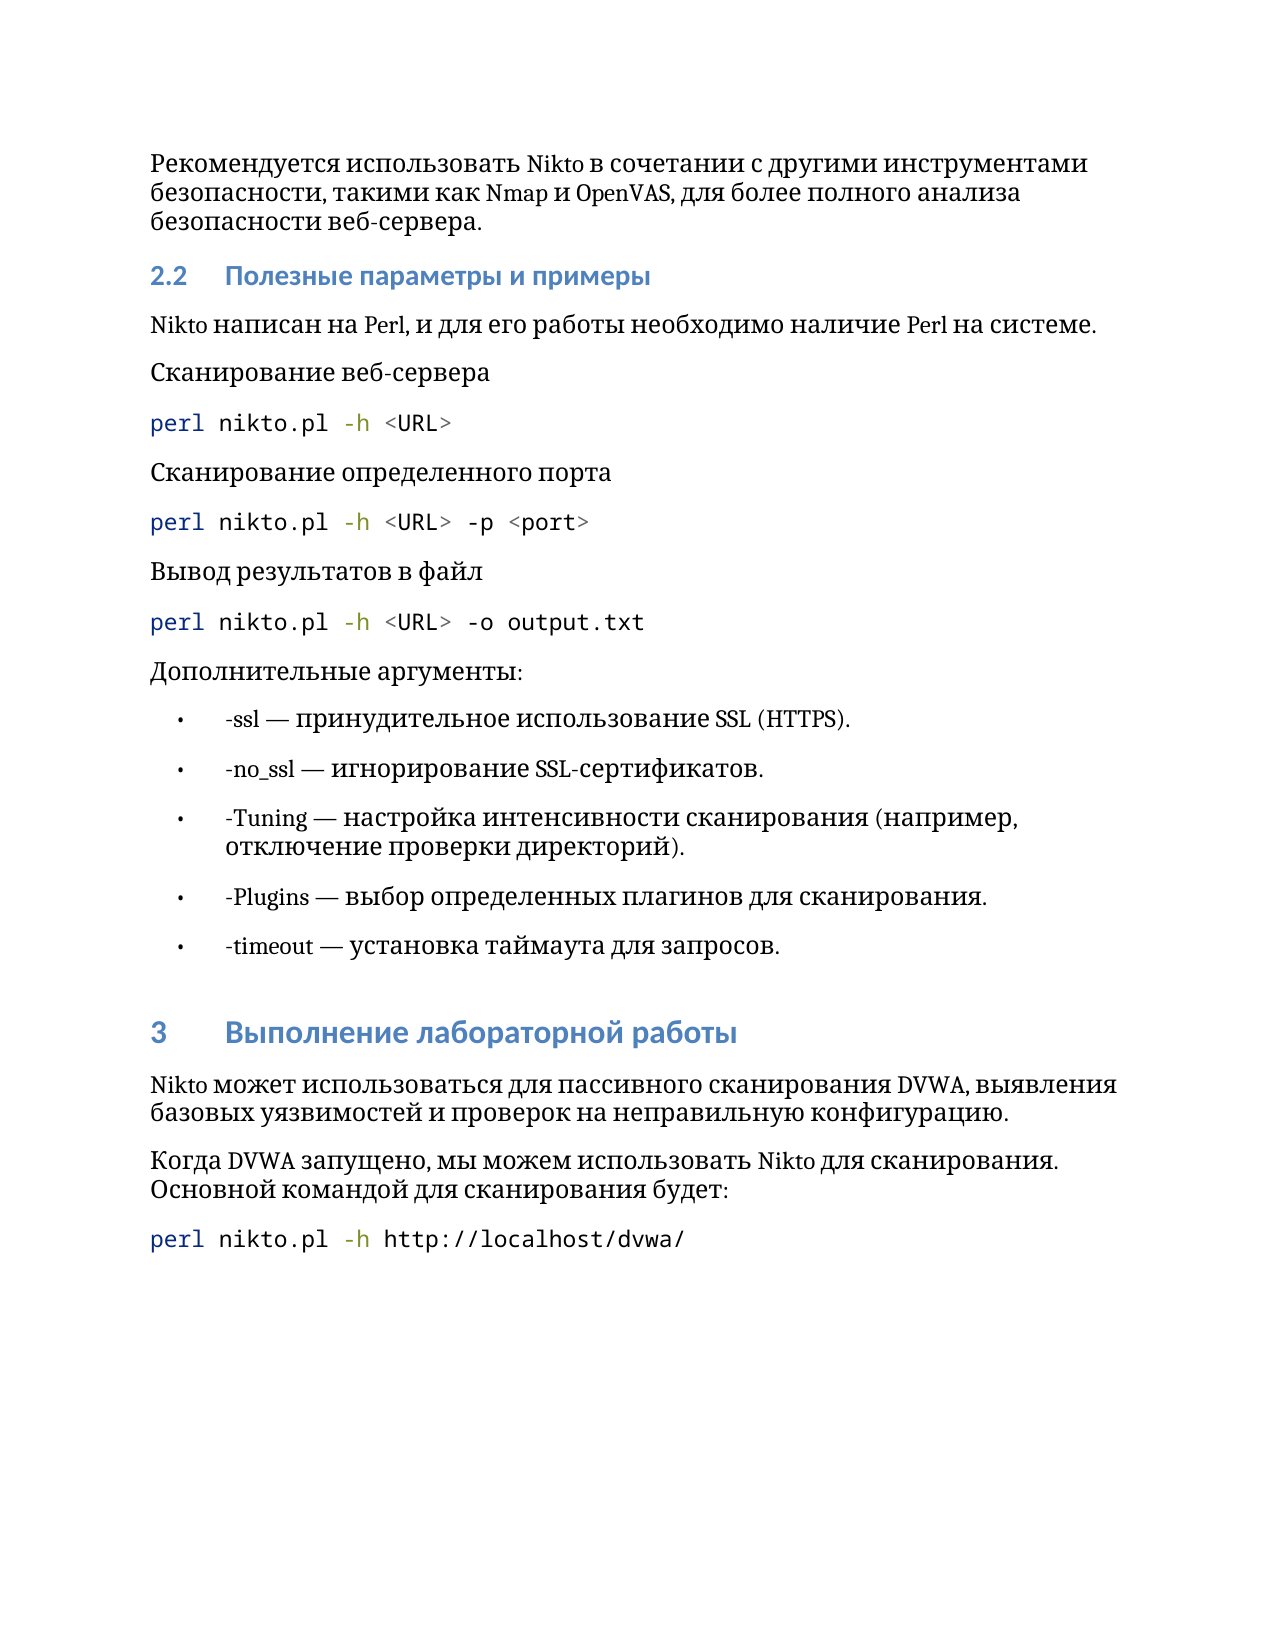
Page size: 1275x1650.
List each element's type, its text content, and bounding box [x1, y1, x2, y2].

text perl nikto.pl -h http://localhost/dvwa/ [150, 1223, 1125, 1254]
text Рекомендуется использовать Nikto в сочетании с другими инструментами безопасности, такими как Nmap и OpenVAS, для более полного анализа безопасности веб-сервера. [150, 150, 1125, 236]
list -Plugins — выбор определенных плагинов для сканирования. [175, 883, 1125, 911]
list -Tuning — настройка интенсивности сканирования (например, отключение проверки директорий). [175, 804, 1125, 862]
list -ssl — принудительное использование SSL (HTTPS). [175, 705, 1125, 734]
text Когда DVWA запущено, мы можем использовать Nikto для сканирования. Основной командой для сканирования будет: [150, 1147, 1125, 1204]
text Дополнительные аргументы: [150, 658, 1125, 686]
subtitle 3 Выполнение лабораторной работы [150, 1011, 1125, 1052]
text perl nikto.pl -h <URL> -o output.txt [150, 606, 1125, 637]
text perl nikto.pl -h <URL> -p <port> [150, 506, 1125, 537]
list -no_ssl — игнорирование SSL-сертификатов. [175, 755, 1125, 783]
text perl nikto.pl -h <URL> [150, 406, 1125, 438]
text Вывод результатов в файл [150, 558, 1125, 587]
list -timeout — установка таймаута для запросов. [175, 932, 1125, 961]
text Сканирование веб-сервера [150, 359, 1125, 388]
text Сканирование определенного порта [150, 458, 1125, 487]
text Nikto может использоваться для пассивного сканирования DVWA, выявления базовых уязвимостей и проверок на неправильную конфигурацию. [150, 1071, 1125, 1128]
subtitle 2.2 Полезные параметры и примеры [150, 257, 1125, 293]
text Nikto написан на Perl, и для его работы необходимо наличие Perl на системе. [150, 311, 1125, 340]
